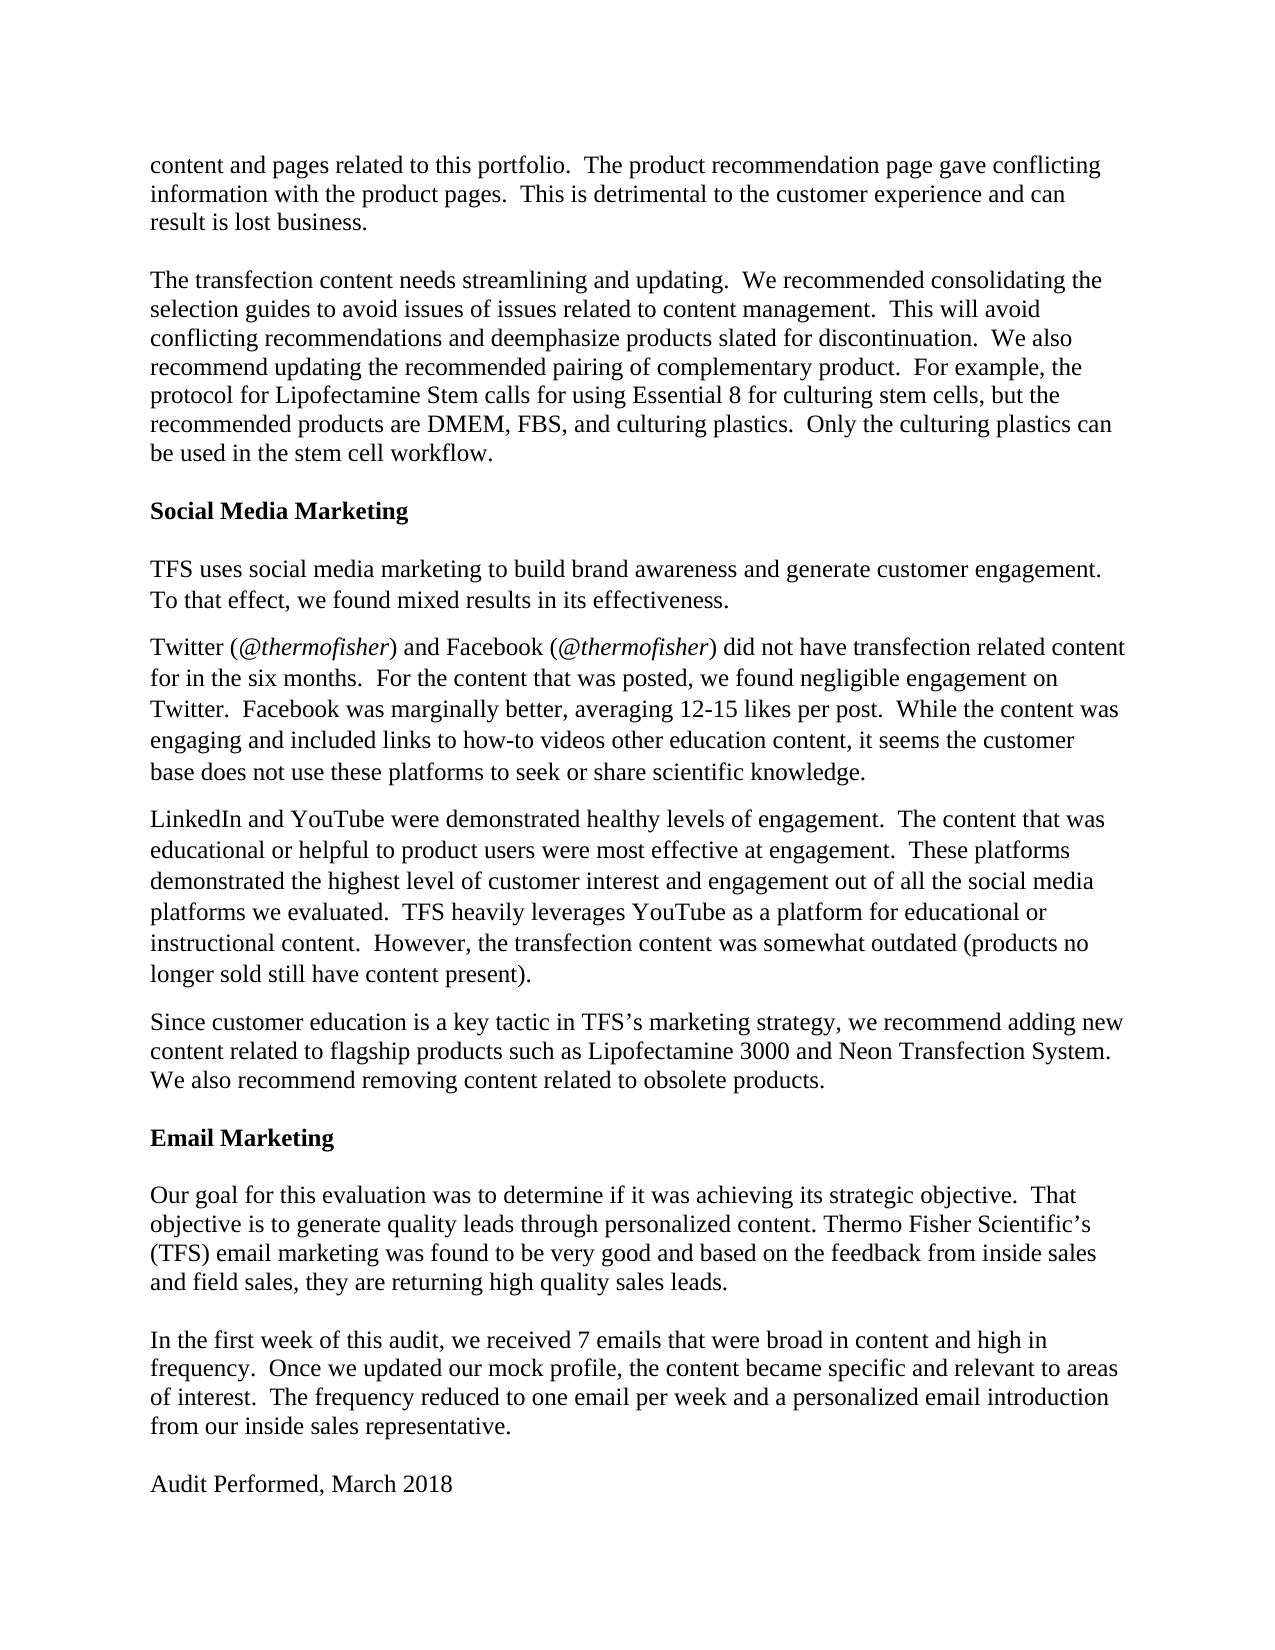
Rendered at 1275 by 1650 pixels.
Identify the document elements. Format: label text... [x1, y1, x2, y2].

text TFS uses social media marketing to build brand awareness and generate customer engagement. To that effect, we found mixed results in its effectiveness. [150, 554, 1125, 613]
text Email Marketing [150, 1123, 1125, 1151]
text The transfection content needs streamlining and updating. We recommended consolidating the selection guides to avoid issues of issues related to content management. This will avoid conflicting recommendations and deemphasize products slated for discontinuation. We also recommend updating the recommended pairing of complementary product. For example, the protocol for Lipofectamine Stem calls for using Essential 8 for culturing stem cells, but the recommended products are DMEM, FBS, and culturing plastics. Only the culturing plastics can be used in the stem cell workflow. [150, 265, 1125, 467]
text Social Media Marketing [150, 496, 1125, 524]
text Audit Performed, March 2018 [150, 1469, 1125, 1498]
text Twitter (@thermofisher) and Facebook (@thermofisher) did not have transfection related content for in the six months. For the content that was posted, we found negligible engagement on Twitter. Facebook was marginally better, averaging 12-15 likes per post. While the content was engaging and included links to how-to videos other education content, it seems the customer base does not use these platforms to seek or share scientific knowledge. [150, 632, 1125, 785]
text LinkedIn and YouTube were demonstrated healthy levels of engagement. The content that was educational or helpful to product users were most effective at engagement. These platforms demonstrated the highest level of customer interest and engagement out of all the social media platforms we evaluated. TFS heavily leverages YouTube as a platform for educational or instructional content. However, the transfection content was somewhat outdated (products no longer sold still have content present). [150, 804, 1125, 988]
text In the first week of this audit, we received 7 emails that were broad in content and high in frequency. Once we updated our mock profile, the content became specific and relevant to areas of interest. The frequency reduced to one email per week and a personalized email introduction from our inside sales representative. [150, 1325, 1125, 1440]
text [150, 150, 1125, 236]
text Our goal for this evaluation was to determine if it was achieving its strategic objective. That objective is to generate quality leads through personalized content. Thermo Fisher Scientific’s (TFS) email marketing was found to be very good and based on the feedback from inside sales and field sales, they are returning high quality sales leads. [150, 1181, 1125, 1296]
text Since customer education is a key tactic in TFS’s marketing strategy, we recommend adding new content related to flagship products such as Lipofectamine 3000 and Neon Transfection System. We also recommend removing content related to obsolete products. [150, 1007, 1125, 1093]
